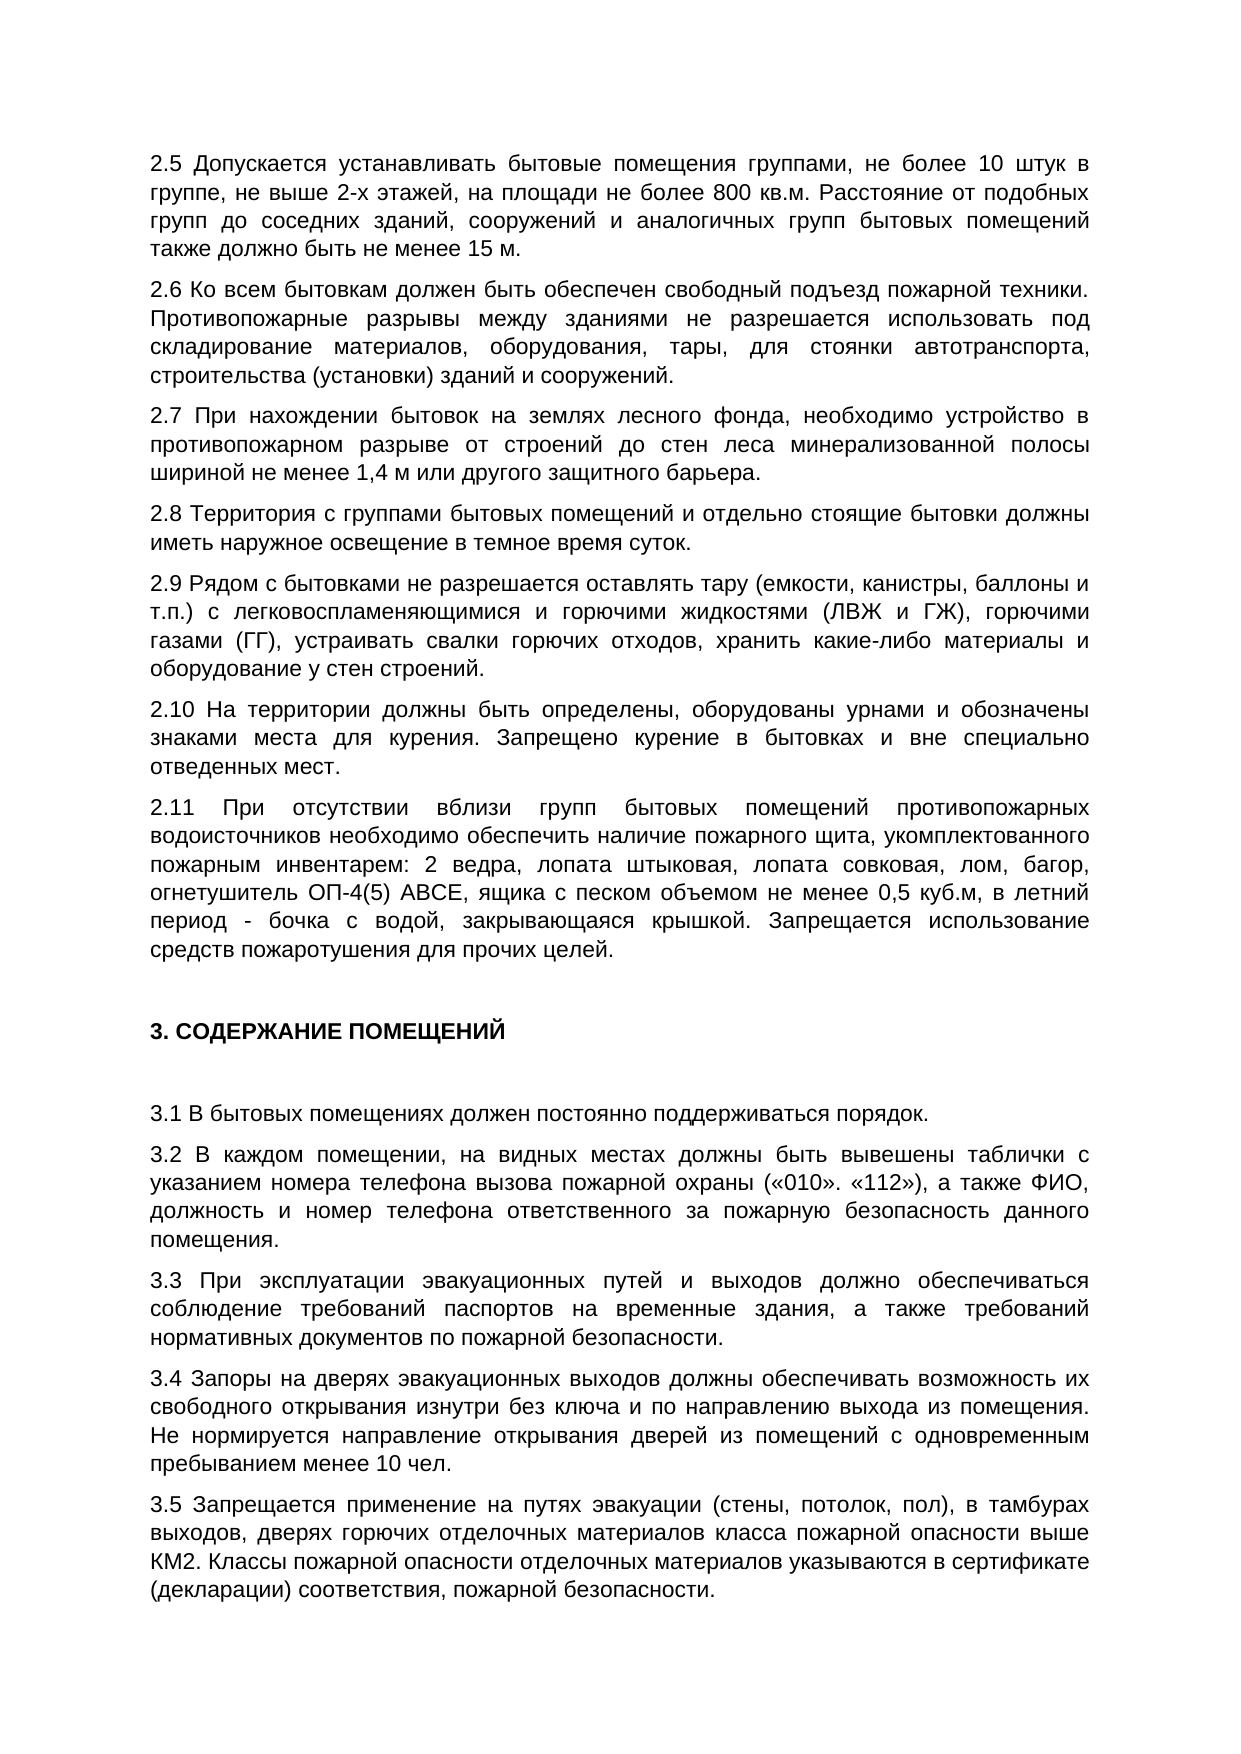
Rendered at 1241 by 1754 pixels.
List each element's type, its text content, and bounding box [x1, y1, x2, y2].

text 3.4 Запоры на дверях эвакуационных выходов должны обеспечивать возможность их свободного открывания изнутри без ключа и по направлению выхода из помещения. Не нормируется направление открывания дверей из помещений с одновременным пребыванием менее 10 чел. [150, 1365, 1090, 1476]
text 3. СОДЕРЖАНИЕ ПОМЕЩЕНИЙ [150, 1018, 1090, 1044]
text 3.5 Запрещается применение на путях эвакуации (стены, потолок, пол), в тамбурах выходов, дверях горючих отделочных материалов класса пожарной опасности выше КМ2. Классы пожарной опасности отделочных материалов указываются в сертификате (декларации) соответствия, пожарной безопасности. [150, 1491, 1090, 1603]
text 2.8 Территория с группами бытовых помещений и отдельно стоящие бытовки должны иметь наружное освещение в темное время суток. [150, 500, 1090, 555]
text 2.10 На территории должны быть определены, оборудованы урнами и обозначены знаками места для курения. Запрещено курение в бытовках и вне специально отведенных мест. [150, 696, 1090, 779]
text 2.11 При отсутствии вблизи групп бытовых помещений противопожарных водоисточников необходимо обеспечить наличие пожарного щита, укомплектованного пожарным инвентарем: 2 ведра, лопата штыковая, лопата совковая, лом, багор, огнетушитель ОП-4(5) АВСЕ, ящика с песком объемом не менее 0,5 куб.м, в летний период - бочка с водой, закрывающаяся крышкой. Запрещается использование средств пожаротушения для прочих целей. [150, 794, 1090, 962]
text 3.1 В бытовых помещениях должен постоянно поддерживаться порядок. [150, 1100, 1090, 1126]
text 2.9 Рядом с бытовками не разрешается оставлять тару (емкости, канистры, баллоны и т.п.) с легковоспламеняющимися и горючими жидкостями (ЛВЖ и ГЖ), горючими газами (ГГ), устраивать свалки горючих отходов, хранить какие-либо материалы и оборудование у стен строений. [150, 570, 1090, 681]
text 2.5 Допускается устанавливать бытовые помещения группами, не более 10 штук в группе, не выше 2-х этажей, на площади не более 800 кв.м. Расстояние от подобных групп до соседних зданий, сооружений и аналогичных групп бытовых помещений также должно быть не менее 15 м. [150, 150, 1090, 262]
text 2.7 При нахождении бытовок на землях лесного фонда, необходимо устройство в противопожарном разрыве от строений до стен леса минерализованной полосы шириной не менее 1,4 м или другого защитного барьера. [150, 402, 1090, 486]
text 3.2 В каждом помещении, на видных местах должны быть вывешены таблички с указанием номера телефона вызова пожарной охраны («010». «112»), а также ФИО, должность и номер телефона ответственного за пожарную безопасность данного помещения. [150, 1141, 1090, 1252]
text 2.6 Ко всем бытовкам должен быть обеспечен свободный подъезд пожарной техники. Противопожарные разрывы между зданиями не разрешается использовать под складирование материалов, оборудования, тары, для стоянки автотранспорта, строительства (установки) зданий и сооружений. [150, 276, 1090, 388]
text 3.3 При эксплуатации эвакуационных путей и выходов должно обеспечиваться соблюдение требований паспортов на временные здания, а также требований нормативных документов по пожарной безопасности. [150, 1267, 1090, 1350]
